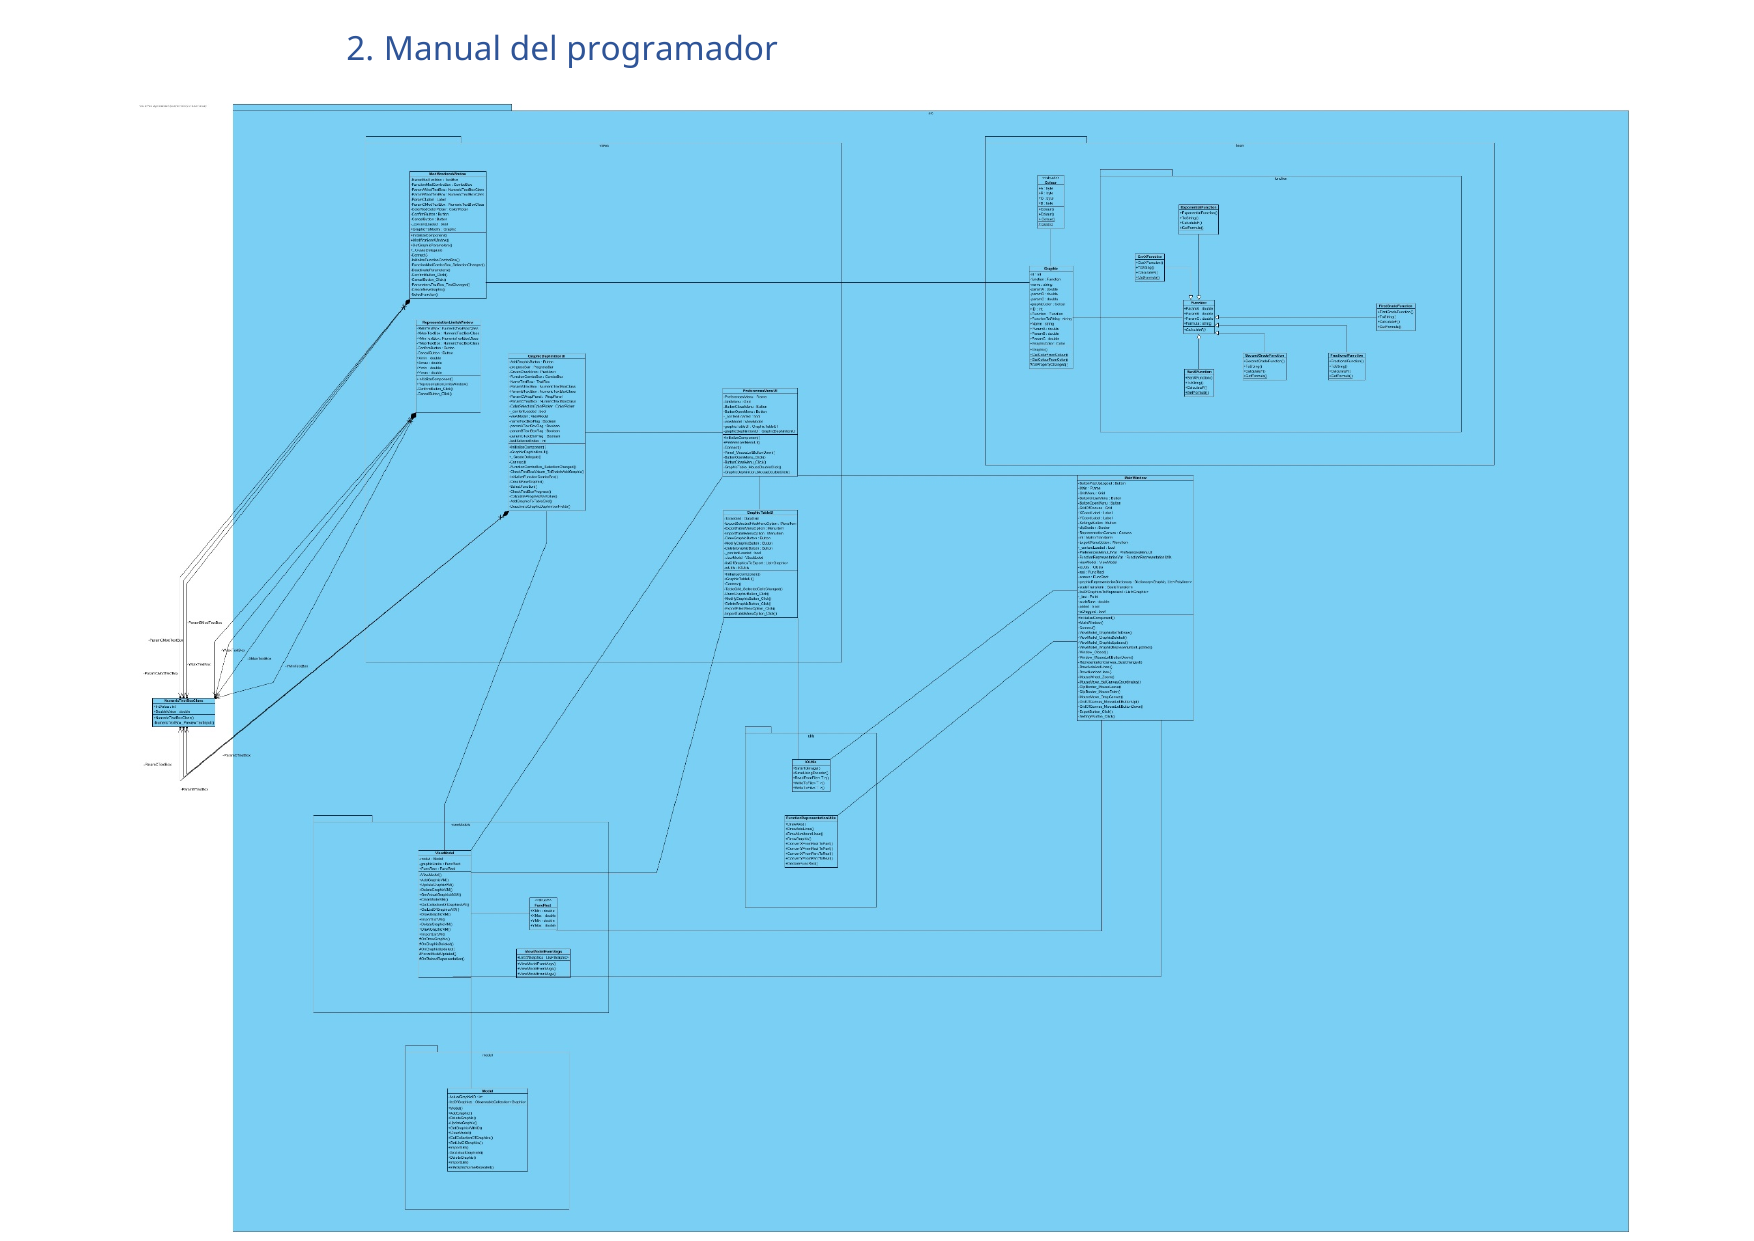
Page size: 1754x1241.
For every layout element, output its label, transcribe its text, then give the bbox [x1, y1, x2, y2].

list Manual del programador [346, 25, 1725, 71]
picture [139, 103, 1630, 1233]
